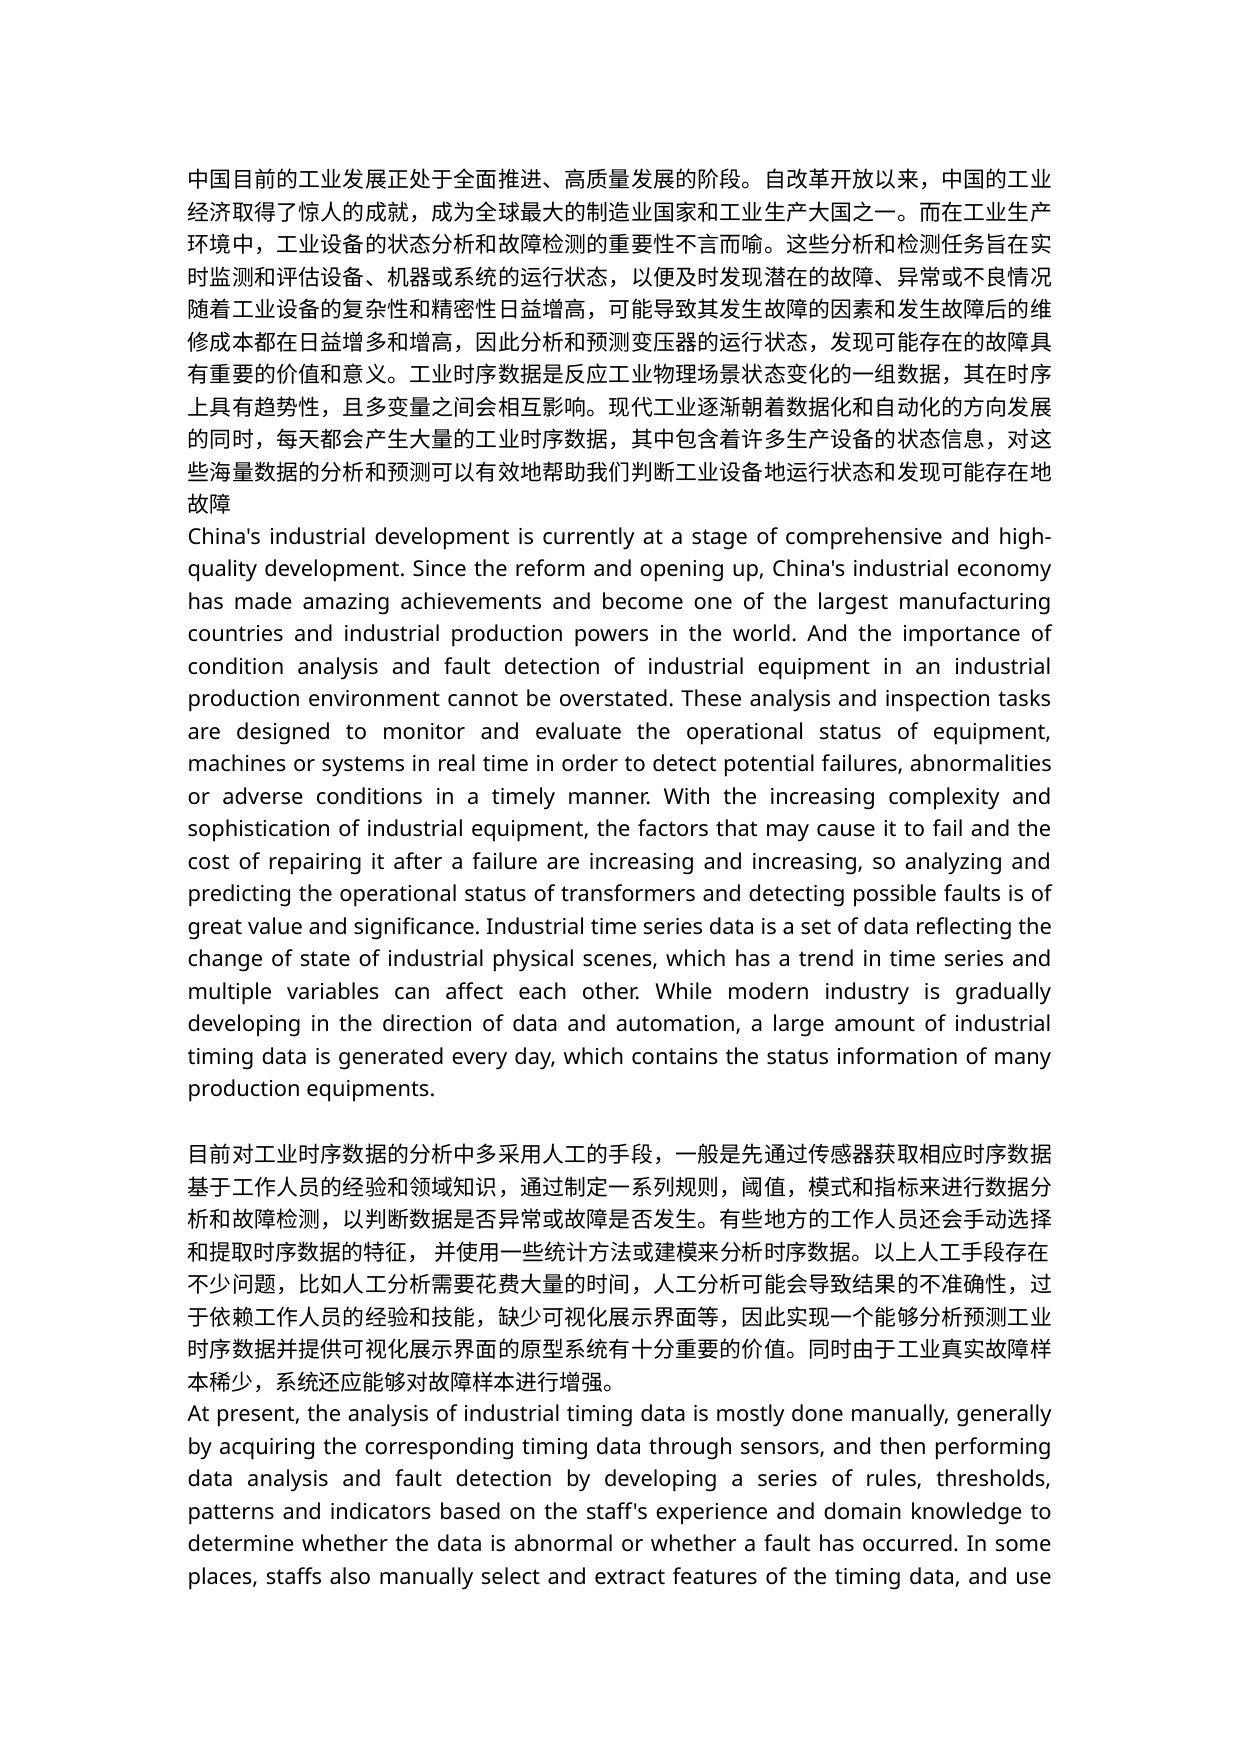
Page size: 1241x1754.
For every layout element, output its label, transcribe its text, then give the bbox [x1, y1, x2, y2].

text China's industrial development is currently at a stage of comprehensive and high-quality development. Since the reform and opening up, China's industrial economy has made amazing achievements and become one of the largest manufacturing countries and industrial production powers in the world. And the importance of condition analysis and fault detection of industrial equipment in an industrial production environment cannot be overstated. These analysis and inspection tasks are designed to monitor and evaluate the operational status of equipment, machines or systems in real time in order to detect potential failures, abnormalities or adverse conditions in a timely manner. With the increasing complexity and sophistication of industrial equipment, the factors that may cause it to fail and the cost of repairing it after a failure are increasing and increasing, so analyzing and predicting the operational status of transformers and detecting possible faults is of great value and significance. Industrial time series data is a set of data reflecting the change of state of industrial physical scenes, which has a trend in time series and multiple variables can affect each other. While modern industry is gradually developing in the direction of data and automation, a large amount of industrial timing data is generated every day, which contains the status information of many production equipments. [187, 519, 1053, 1104]
text 中国目前的工业发展正处于全面推进、高质量发展的阶段。自改革开放以来，中国的工业经济取得了惊人的成就，成为全球最大的制造业国家和工业生产大国之一。而在工业生产环境中，工业设备的状态分析和故障检测的重要性不言而喻。这些分析和检测任务旨在实时监测和评估设备、机器或系统的运行状态，以便及时发现潜在的故障、异常或不良情况。随着工业设备的复杂性和精密性日益增高，可能导致其发生故障的因素和发生故障后的维修成本都在日益增多和增高，因此分析和预测变压器的运行状态，发现可能存在的故障具有重要的价值和意义。工业时序数据是反应工业物理场景状态变化的一组数据，其在时序上具有趋势性，且多变量之间会相互影响。现代工业逐渐朝着数据化和自动化的方向发展的同时，每天都会产生大量的工业时序数据，其中包含着许多生产设备的状态信息，对这些海量数据的分析和预测可以有效地帮助我们判断工业设备地运行状态和发现可能存在地故障 [187, 162, 1053, 519]
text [187, 1397, 1053, 1592]
text 目前对工业时序数据的分析中多采用人工的手段，一般是先通过传感器获取相应时序数据，基于工作人员的经验和领域知识，通过制定一系列规则，阈值，模式和指标来进行数据分析和故障检测，以判断数据是否异常或故障是否发生。有些地方的工作人员还会手动选择和提取时序数据的特征， 并使用一些统计方法或建模来分析时序数据。以上人工手段存在不少问题，比如人工分析需要花费大量的时间，人工分析可能会导致结果的不准确性，过于依赖工作人员的经验和技能，缺少可视化展示界面等，因此实现一个能够分析预测工业时序数据并提供可视化展示界面的原型系统有十分重要的价值。同时由于工业真实故障样本稀少，系统还应能够对故障样本进行增强。 [187, 1137, 1053, 1397]
